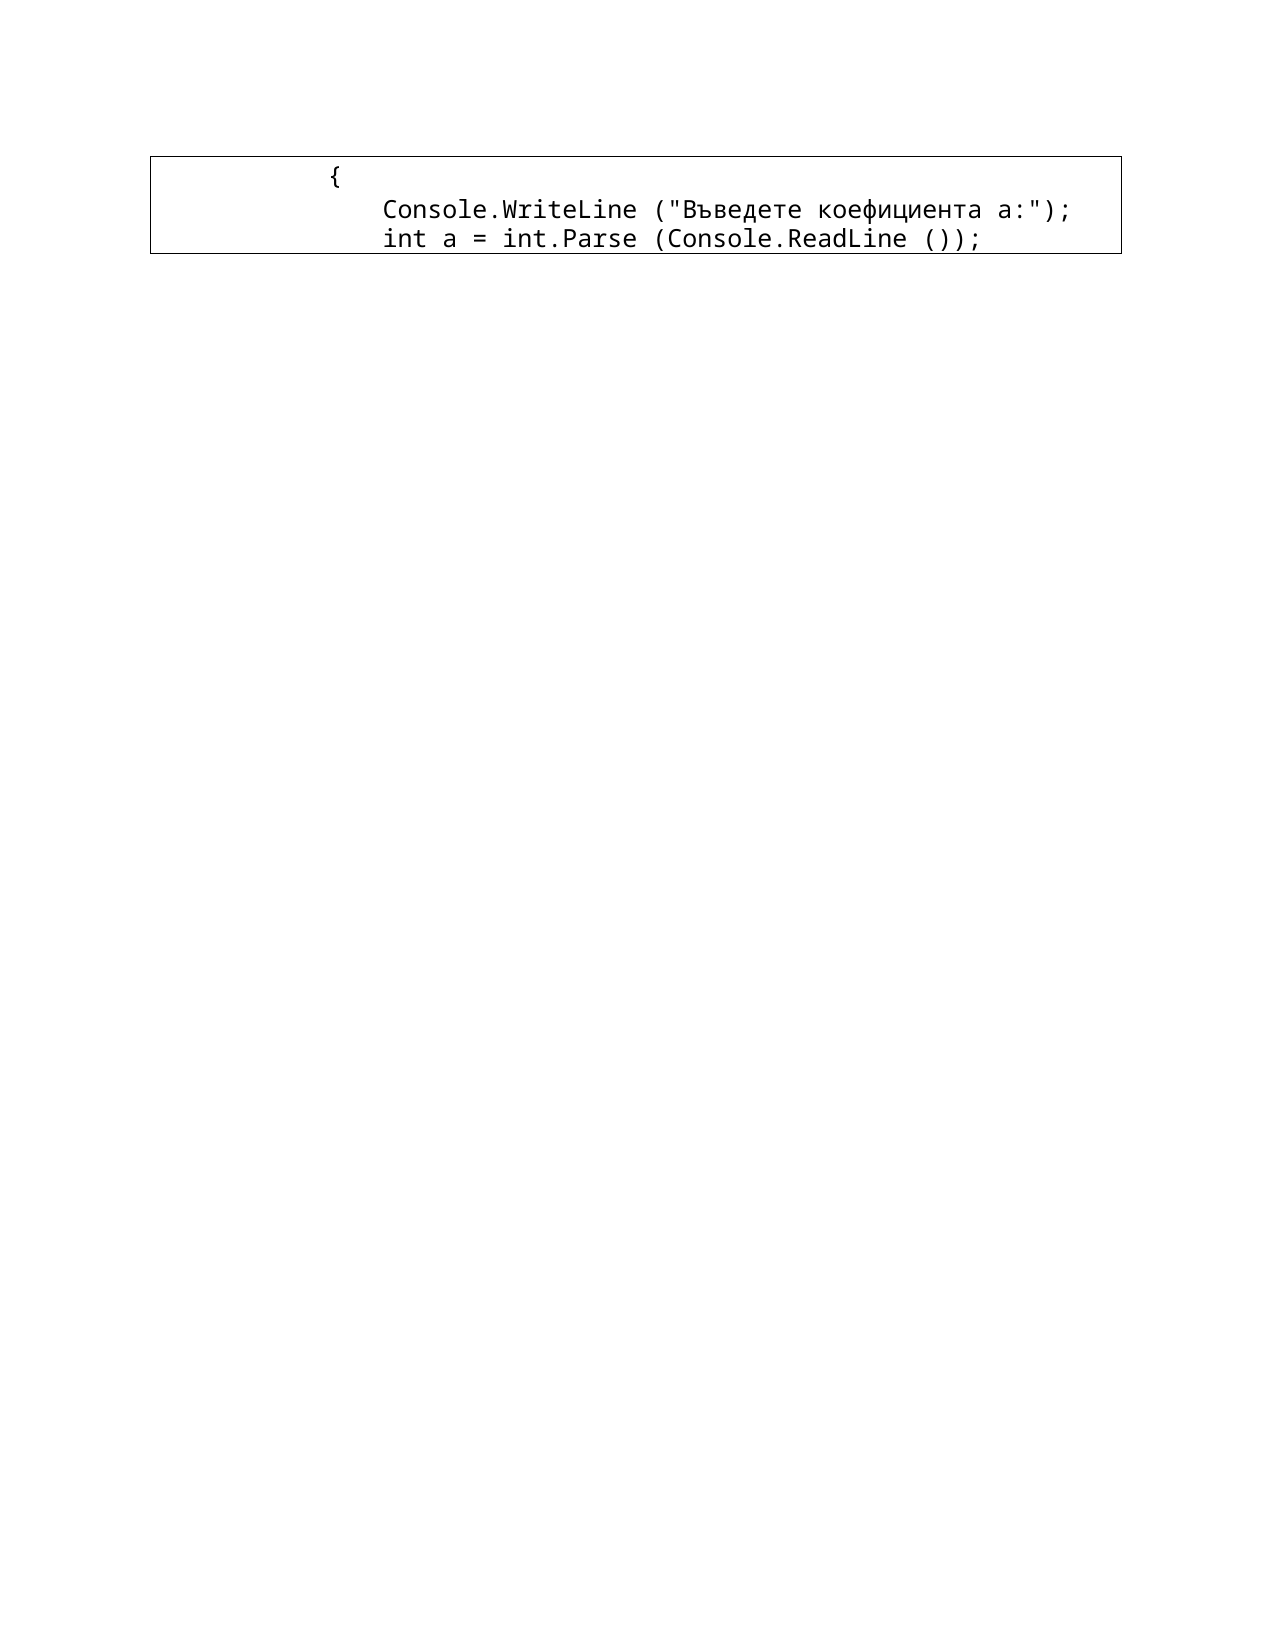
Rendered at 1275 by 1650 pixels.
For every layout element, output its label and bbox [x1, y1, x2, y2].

table_cell [151, 157, 1121, 253]
